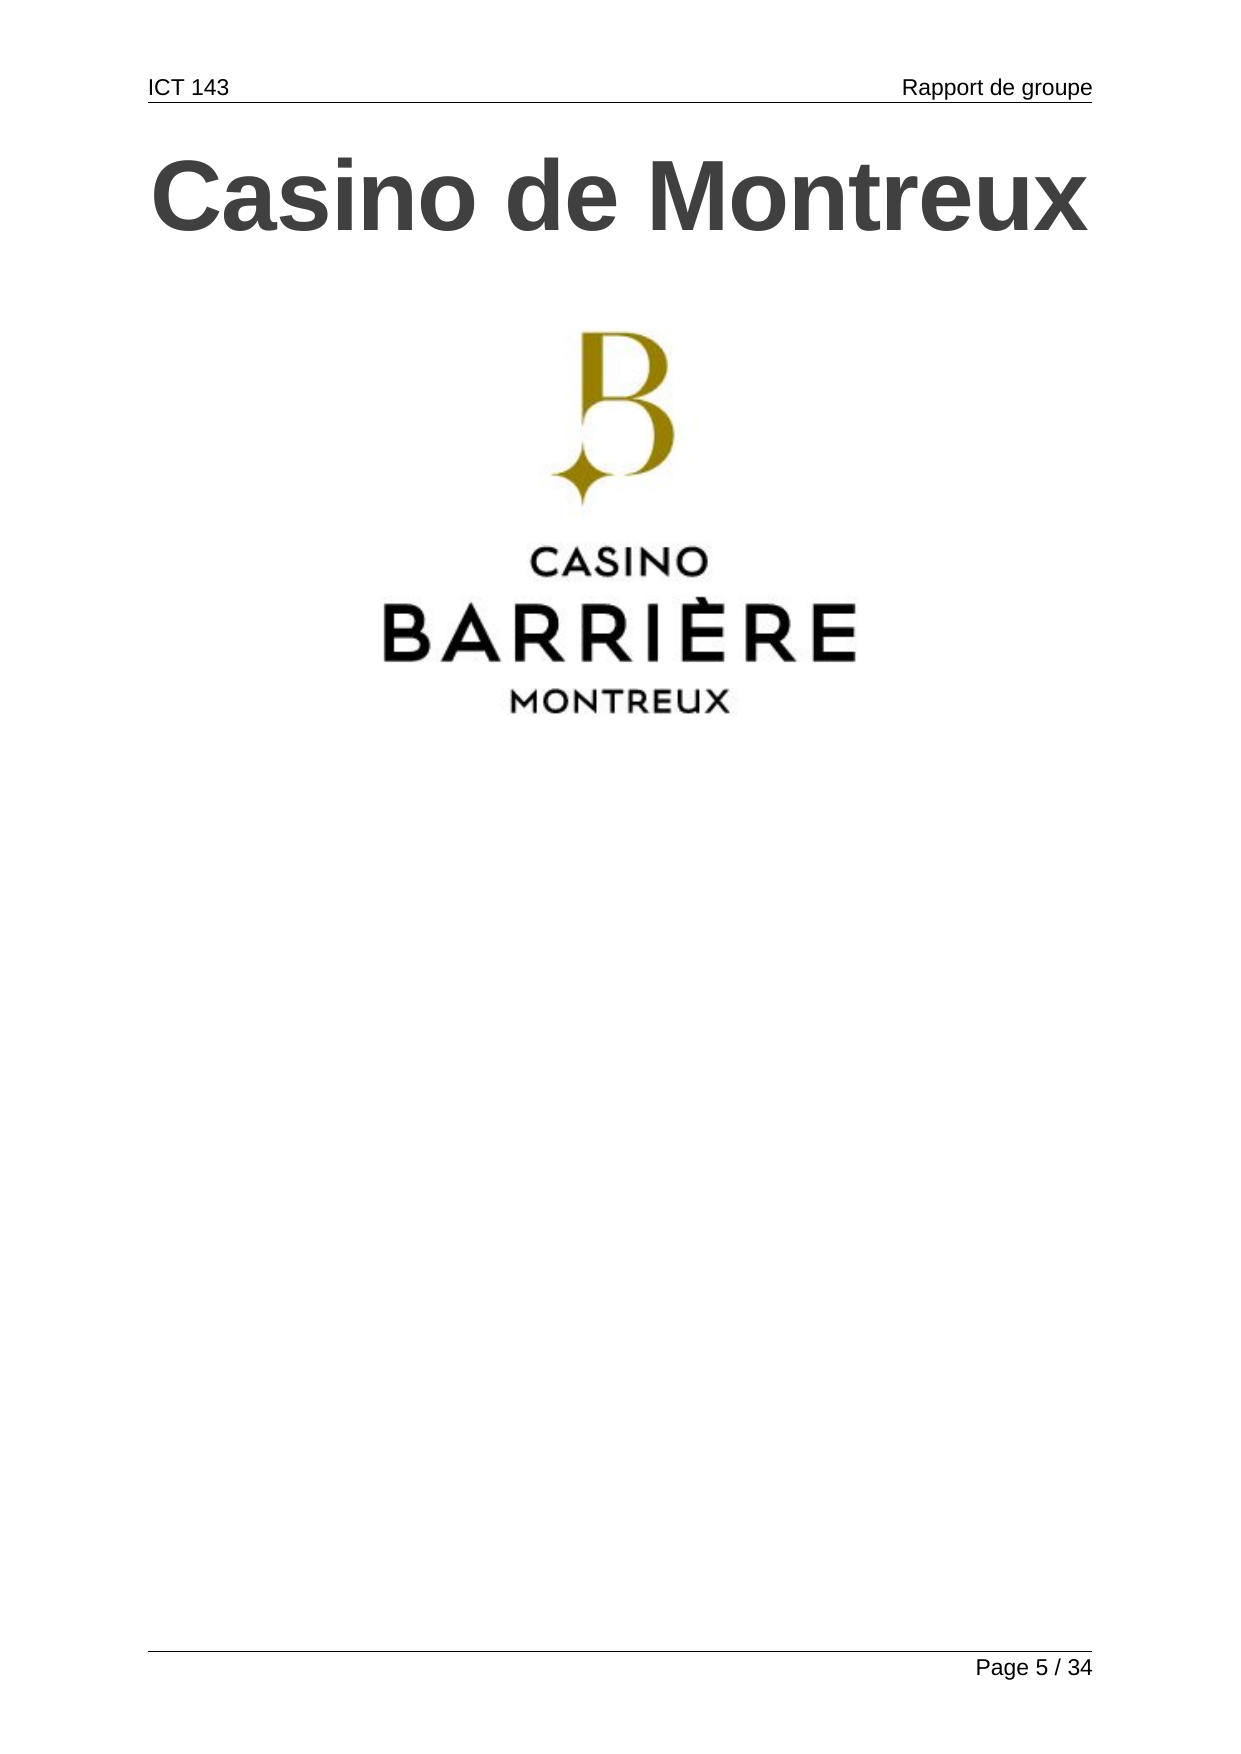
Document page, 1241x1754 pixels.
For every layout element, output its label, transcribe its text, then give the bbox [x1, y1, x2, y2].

picture [328, 277, 912, 770]
